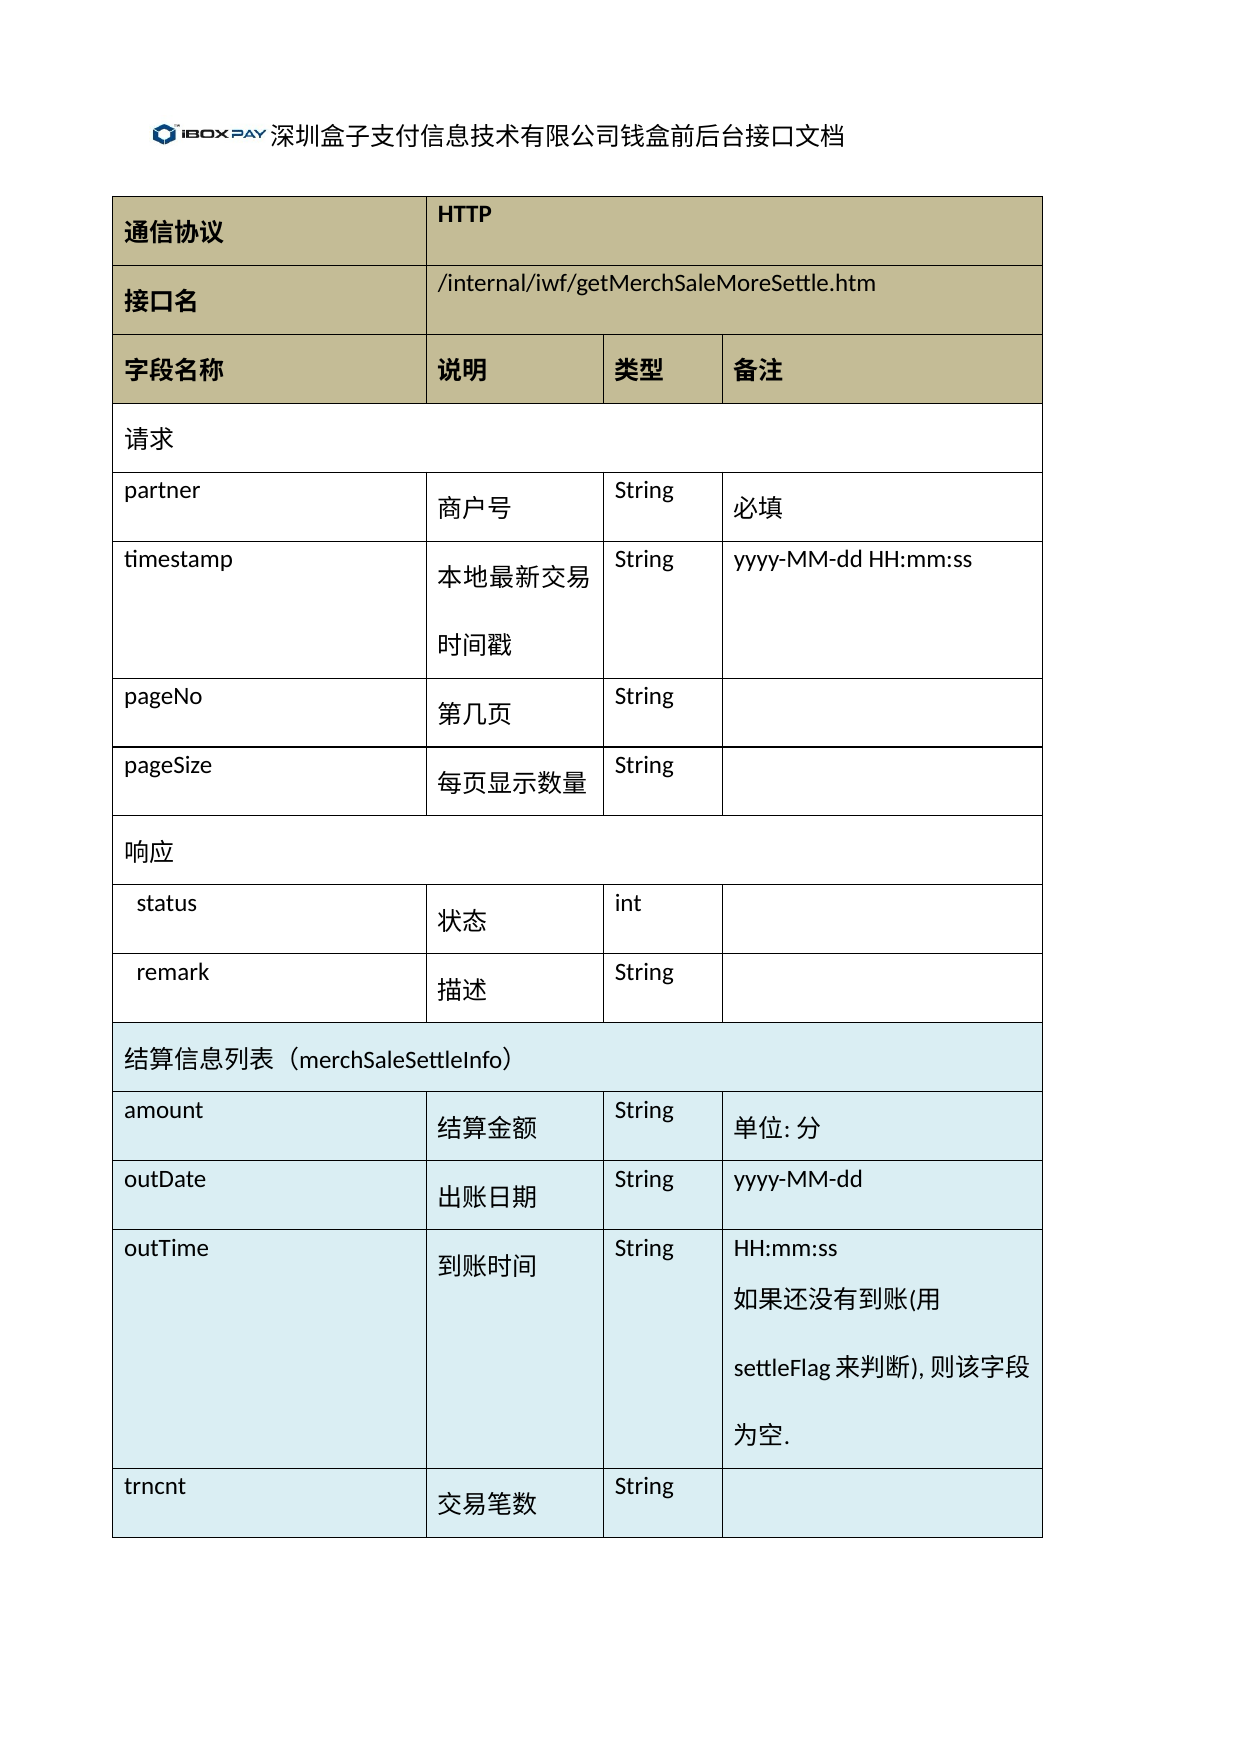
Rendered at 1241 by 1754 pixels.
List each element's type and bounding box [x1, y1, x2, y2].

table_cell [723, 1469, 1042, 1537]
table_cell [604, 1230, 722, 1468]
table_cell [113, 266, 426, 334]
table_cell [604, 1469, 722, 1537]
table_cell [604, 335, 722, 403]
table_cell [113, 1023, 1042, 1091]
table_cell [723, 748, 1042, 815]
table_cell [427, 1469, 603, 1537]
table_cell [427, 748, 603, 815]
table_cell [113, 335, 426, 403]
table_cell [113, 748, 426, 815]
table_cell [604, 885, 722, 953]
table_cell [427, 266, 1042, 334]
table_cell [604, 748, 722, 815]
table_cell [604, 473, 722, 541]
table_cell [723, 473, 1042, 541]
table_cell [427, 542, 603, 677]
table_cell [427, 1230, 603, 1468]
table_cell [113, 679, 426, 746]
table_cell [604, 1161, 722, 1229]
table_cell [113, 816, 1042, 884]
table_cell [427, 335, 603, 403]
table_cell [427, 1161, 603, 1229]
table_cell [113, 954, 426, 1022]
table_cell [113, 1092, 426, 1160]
picture [149, 115, 271, 146]
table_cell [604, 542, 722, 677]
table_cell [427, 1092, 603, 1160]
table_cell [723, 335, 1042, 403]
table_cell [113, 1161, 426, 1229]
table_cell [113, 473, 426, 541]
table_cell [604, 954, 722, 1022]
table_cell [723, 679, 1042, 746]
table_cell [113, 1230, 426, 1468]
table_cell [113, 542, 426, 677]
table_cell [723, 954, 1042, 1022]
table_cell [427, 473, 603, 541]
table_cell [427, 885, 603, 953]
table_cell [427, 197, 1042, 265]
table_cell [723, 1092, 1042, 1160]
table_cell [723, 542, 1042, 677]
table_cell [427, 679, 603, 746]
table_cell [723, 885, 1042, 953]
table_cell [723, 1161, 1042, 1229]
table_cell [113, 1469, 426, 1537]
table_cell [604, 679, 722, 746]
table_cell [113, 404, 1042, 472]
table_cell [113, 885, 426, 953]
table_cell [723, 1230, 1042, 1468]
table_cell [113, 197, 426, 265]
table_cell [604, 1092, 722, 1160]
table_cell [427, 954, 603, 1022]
